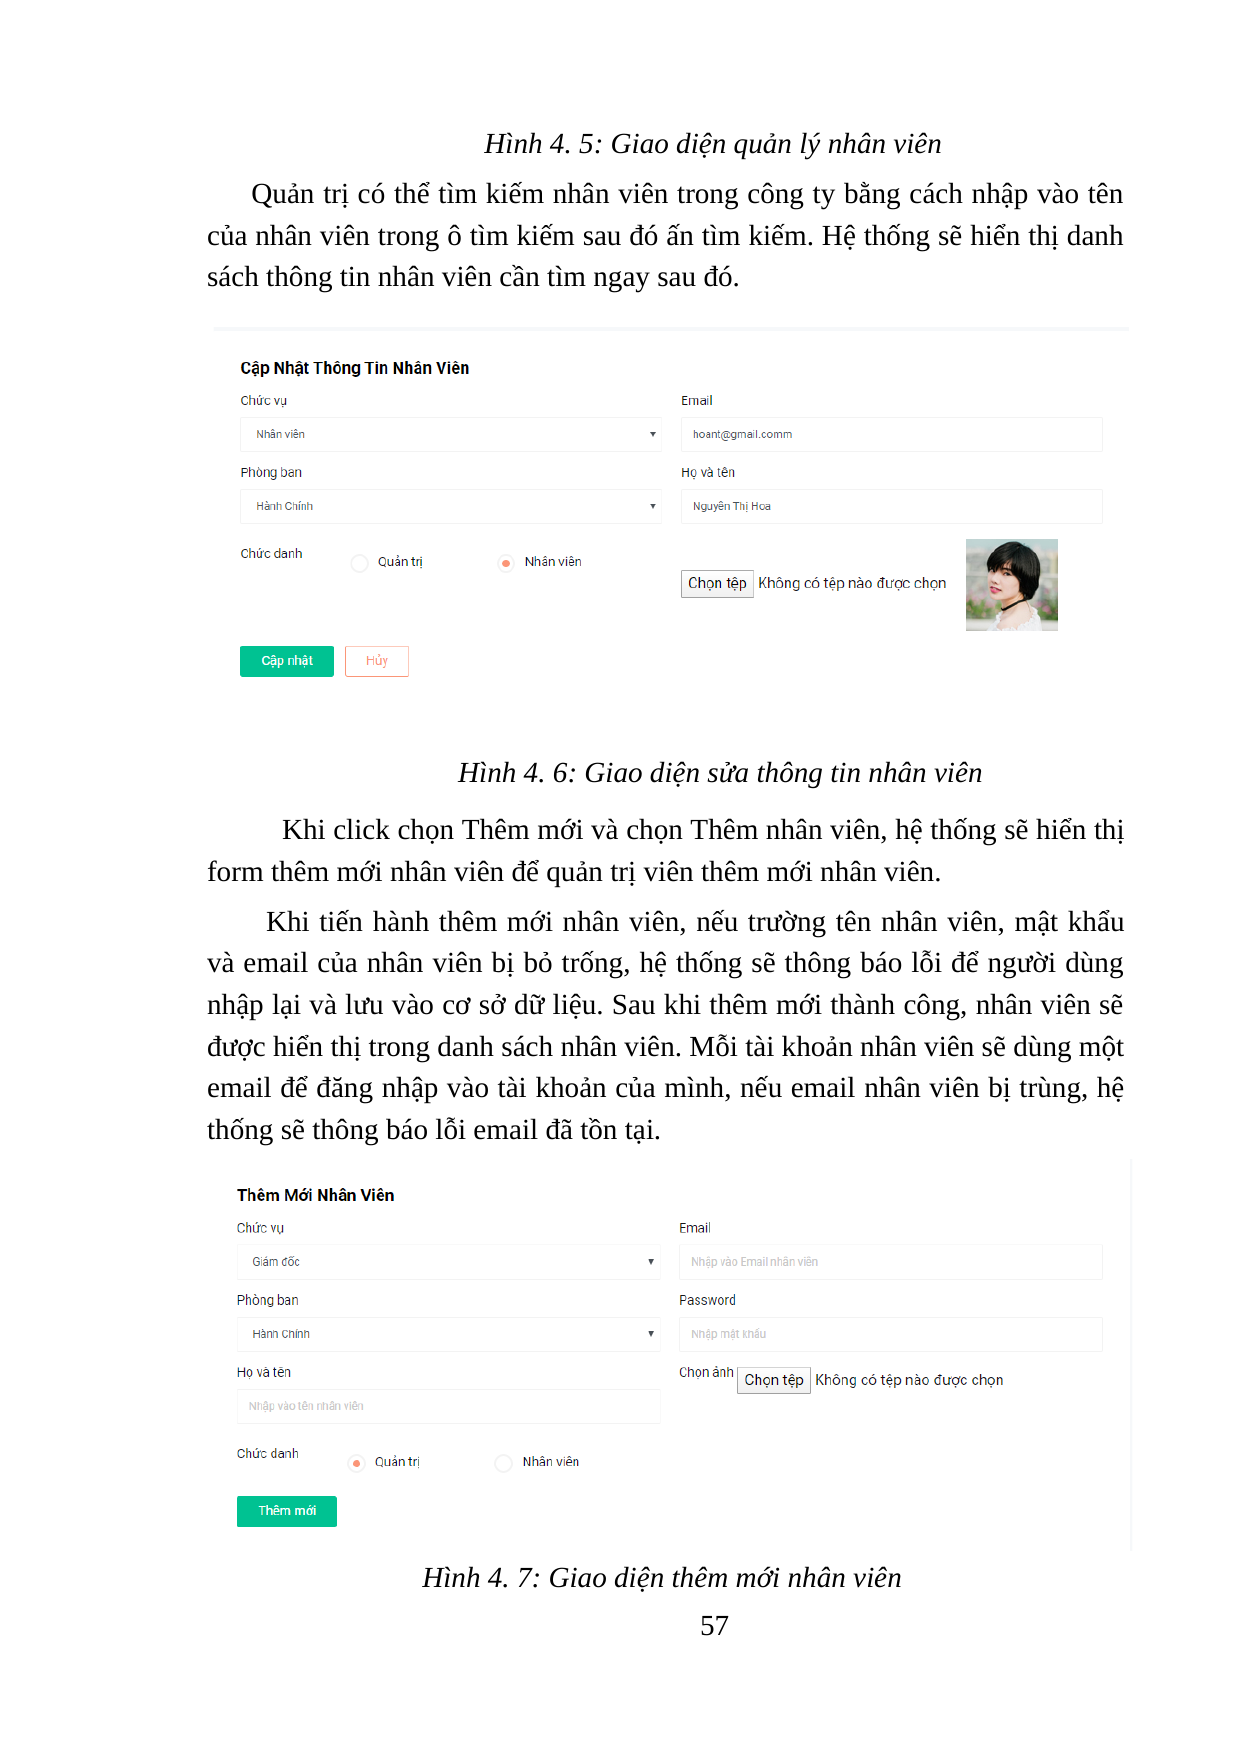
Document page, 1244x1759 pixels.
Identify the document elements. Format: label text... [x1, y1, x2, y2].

text Khi tiến hành thêm mới nhân viên, nếu trường tên nhân viên, mật khẩu và email của nhân viên bị bỏ trống, hệ thống sẽ thông báo lỗi để người dùng nhập lại và lưu vào cơ sở dữ liệu. Sau khi thêm mới thành công, nhân viên sẽ được hiển thị trong danh sách nhân viên. Mỗi tài khoản nhân viên sẽ dùng một email để đăng nhập vào tài khoản của mình, nếu email nhân viên bị trùng, hệ thống sẽ thông báo lỗi email đã tồn tại. [207, 896, 1126, 1146]
picture [213, 1159, 1133, 1551]
text Quản trị có thể tìm kiếm nhân viên trong công ty bằng cách nhập vào tên của nhân viên trong ô tìm kiếm sau đó ấn tìm kiếm. Hệ thống sẽ hiển thị danh sách thông tin nhân viên cần tìm ngay sau đó. [207, 168, 1126, 293]
picture [213, 327, 1130, 703]
